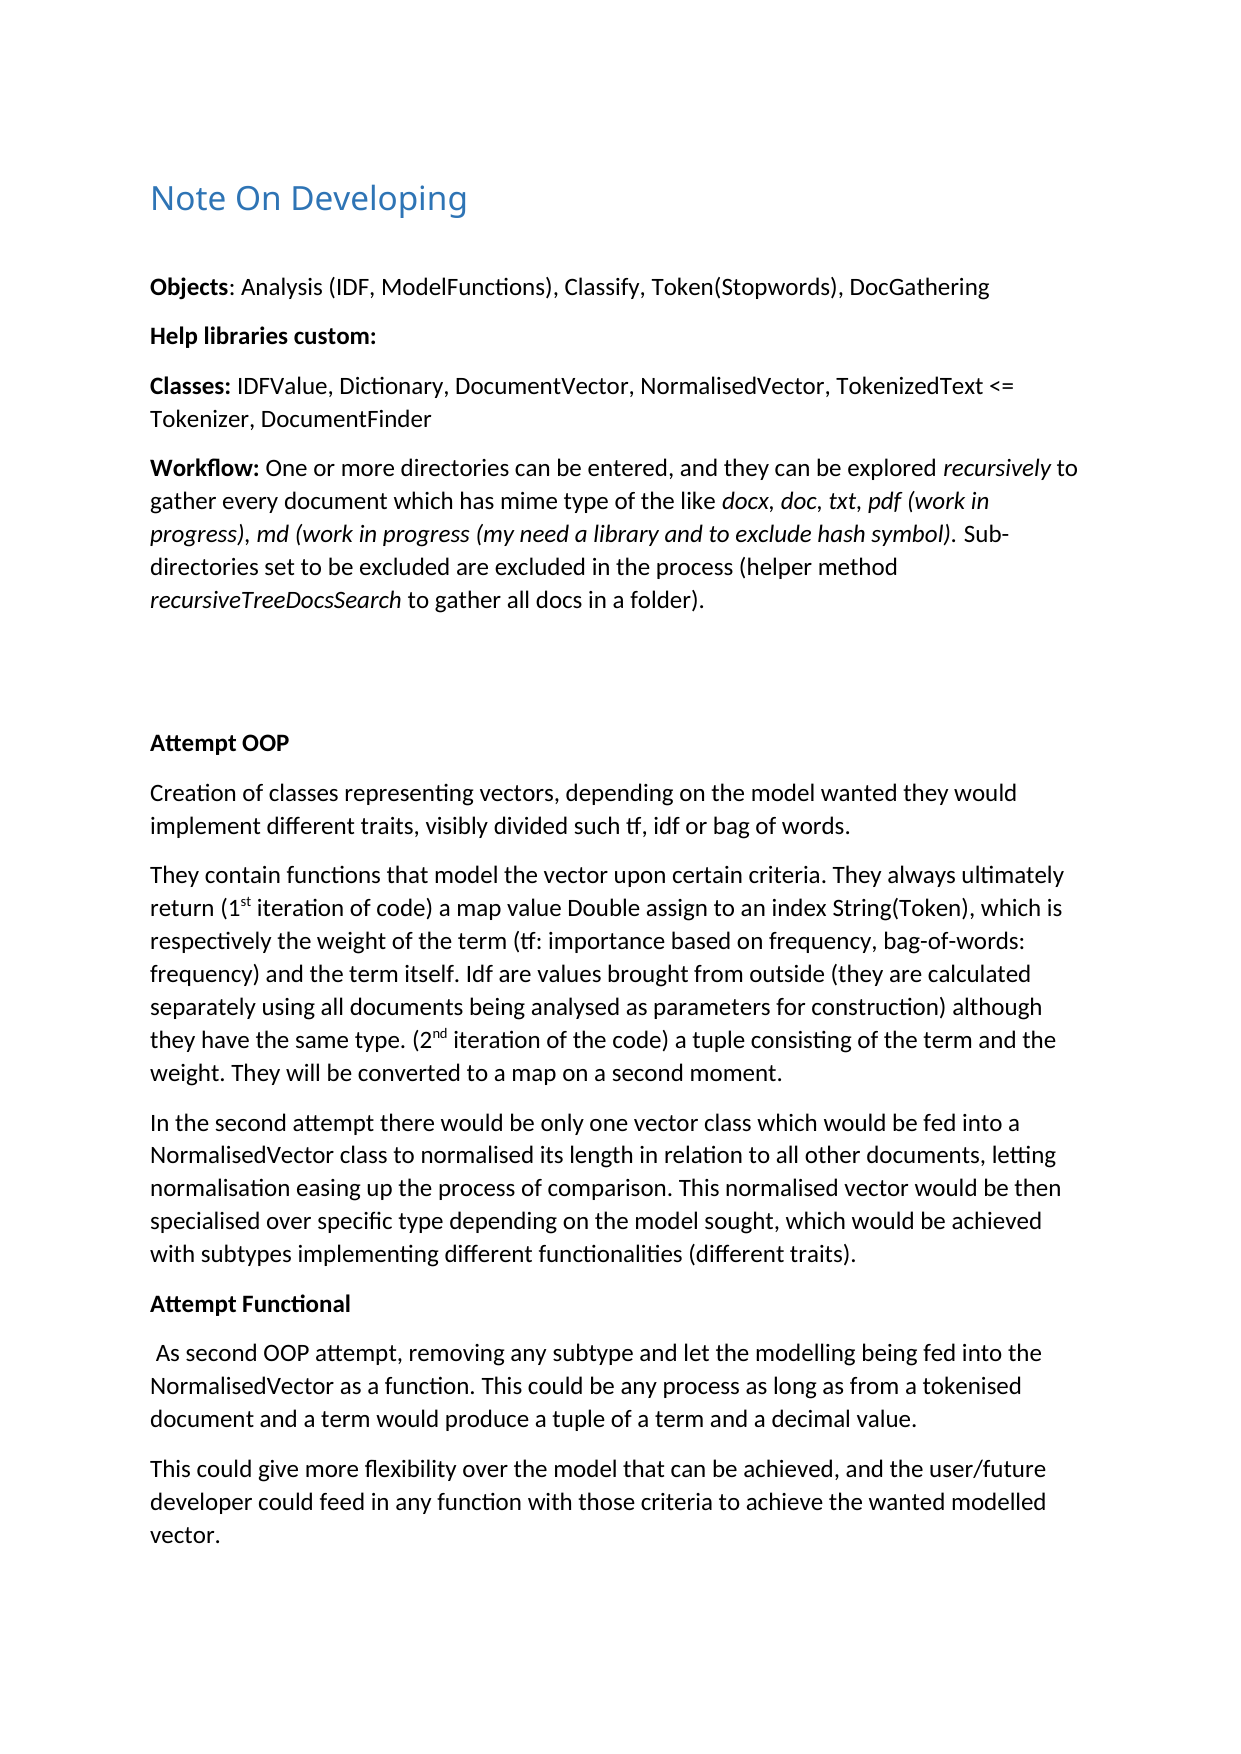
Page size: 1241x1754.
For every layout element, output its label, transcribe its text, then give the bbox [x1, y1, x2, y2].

text They contain functions that model the vector upon certain criteria. They always ultimately return (1st iteration of code) a map value Double assign to an index String(Token), which is respectively the weight of the term (tf: importance based on frequency, bag-of-words: frequency) and the term itself. Idf are values brought from outside (they are calculated separately using all documents being analysed as parameters for construction) although they have the same type. (2nd iteration of the code) a tuple consisting of the term and the weight. They will be converted to a map on a second moment. [150, 859, 1090, 1088]
text Creation of classes representing vectors, depending on the model wanted they would implement different traits, visibly divided such tf, idf or bag of words. [150, 777, 1090, 841]
text Attempt Functional [150, 1288, 1090, 1318]
text This could give more flexibility over the model that can be achieved, and the user/future developer could feed in any function with those criteria to achieve the wanted modelled vector. [150, 1453, 1090, 1549]
text Objects: Analysis (IDF, ModelFunctions), Classify, Token(Stopwords), DocGathering [150, 271, 1090, 301]
text Help libraries custom: [150, 320, 1090, 351]
text Attempt OOP [150, 727, 1090, 758]
text Workflow: One or more directories can be entered, and they can be explored recursively to gather every document which has mime type of the like docx, doc, txt, pdf (work in progress), md (work in progress (my need a library and to exclude hash symbol). Sub-directories set to be excluded are excluded in the process (helper method recursiveTreeDocsSearch to gather all docs in a folder). [150, 452, 1090, 615]
text Classes: IDFValue, Dictionary, DocumentVector, NormalisedVector, TokenizedText <= Tokenizer, DocumentFinder [150, 370, 1090, 433]
text In the second attempt there would be only one vector class which would be fed into a NormalisedVector class to normalised its length in relation to all other documents, letting normalisation easing up the process of comparison. This normalised vector would be then specialised over specific type depending on the model sought, which would be achieved with subtypes implementing different functionalities (different traits). [150, 1107, 1090, 1269]
text As second OOP attempt, removing any subtype and let the modelling being fed into the NormalisedVector as a function. This could be any process as long as from a tokenised document and a term would produce a tuple of a term and a decimal value. [150, 1337, 1090, 1434]
subtitle Note On Developing [150, 175, 1090, 220]
